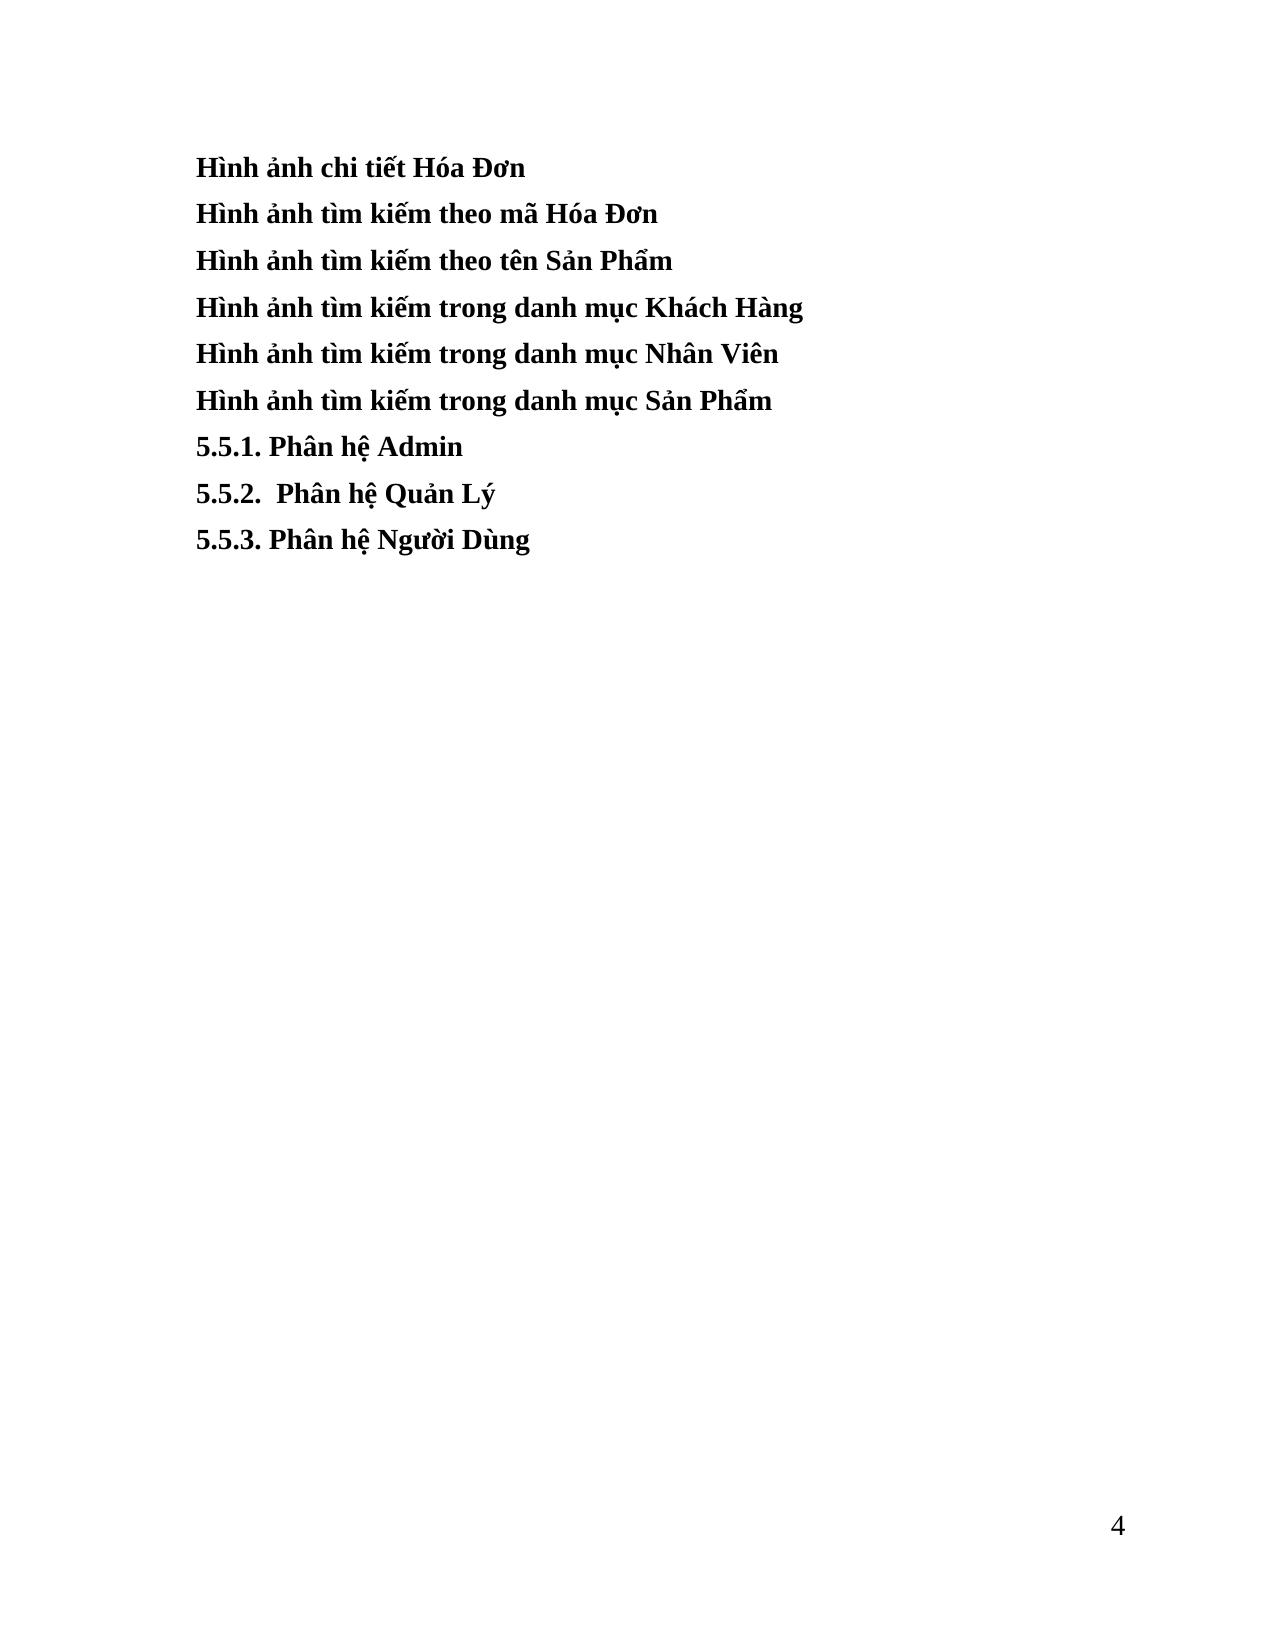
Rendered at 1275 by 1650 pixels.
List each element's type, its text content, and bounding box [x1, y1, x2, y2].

text 5.5.2. Phân hệ Quản Lý 31 [196, 476, 1125, 509]
text 5.5.1. Phân hệ Admin 30 [196, 429, 1125, 463]
text Hình ảnh tìm kiếm trong danh mục Nhân Viên 28 [196, 336, 1125, 370]
text Hình ảnh tìm kiếm trong danh mục Khách Hàng 27 [196, 290, 1125, 323]
text Hình ảnh tìm kiếm trong danh mục Sản Phẩm 29 [196, 383, 1125, 416]
text Hình ảnh chi tiết Hóa Đơn 24 [196, 150, 1125, 183]
text 5.5.3. Phân hệ Người Dùng 31 [196, 522, 1125, 556]
text Hình ảnh tìm kiếm theo mã Hóa Đơn 25 [196, 197, 1125, 230]
text Hình ảnh tìm kiếm theo tên Sản Phẩm 26 [196, 243, 1125, 277]
